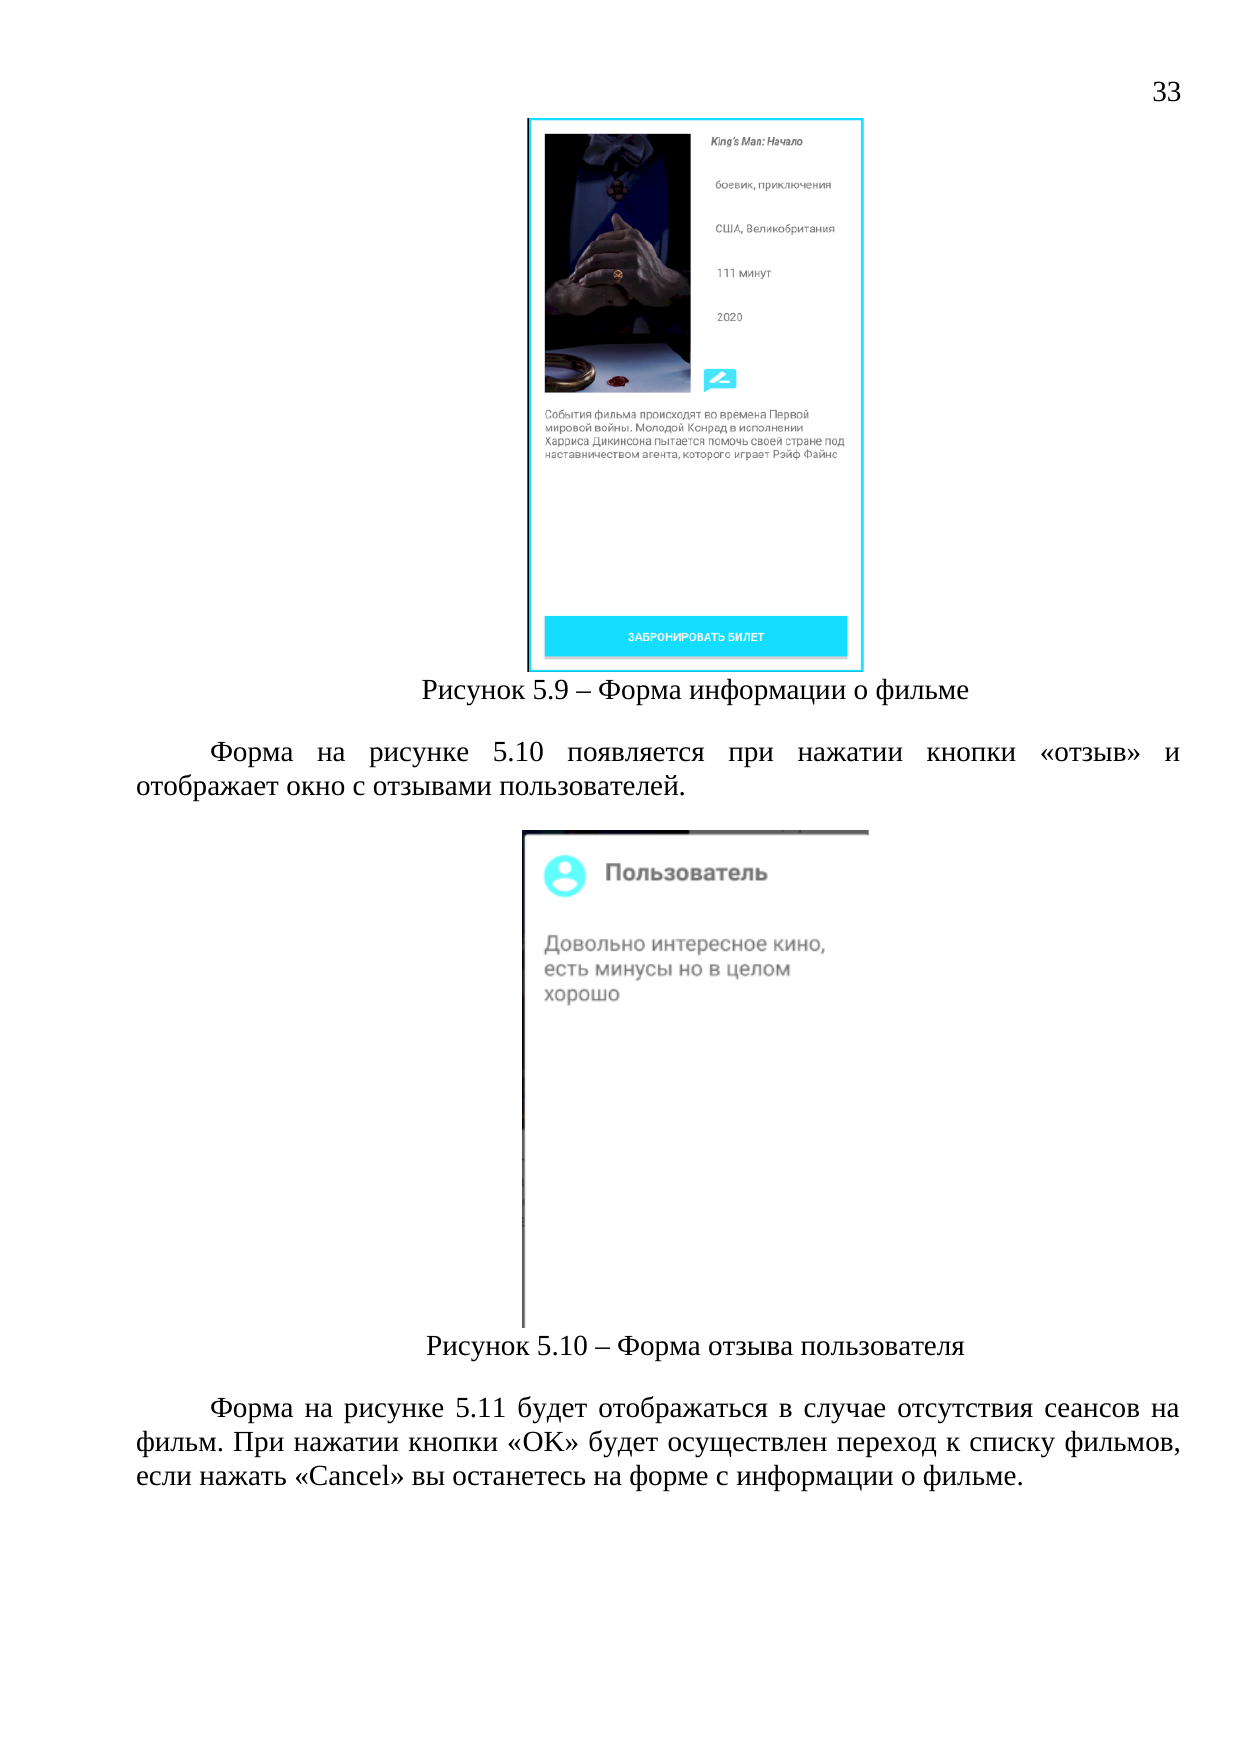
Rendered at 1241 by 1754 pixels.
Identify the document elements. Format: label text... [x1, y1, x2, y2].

picture [522, 830, 869, 1328]
text Рисунок 5.10 – Форма отзыва пользователя [136, 1328, 1181, 1361]
picture [527, 118, 864, 672]
text Форма на рисунке 5.10 появляется при нажатии кнопки «отзыв» и отображает окно с отзывами пользователей. [136, 734, 1181, 802]
text Рисунок 5.9 – Форма информации о фильме [136, 672, 1181, 705]
text Форма на рисунке 5.11 будет отображаться в случае отсутствия сеансов на фильм. При нажатии кнопки «OK» будет осуществлен переход к списку фильмов, если нажать «Cancel» вы останетесь на форме с информации о фильме. [136, 1391, 1181, 1491]
